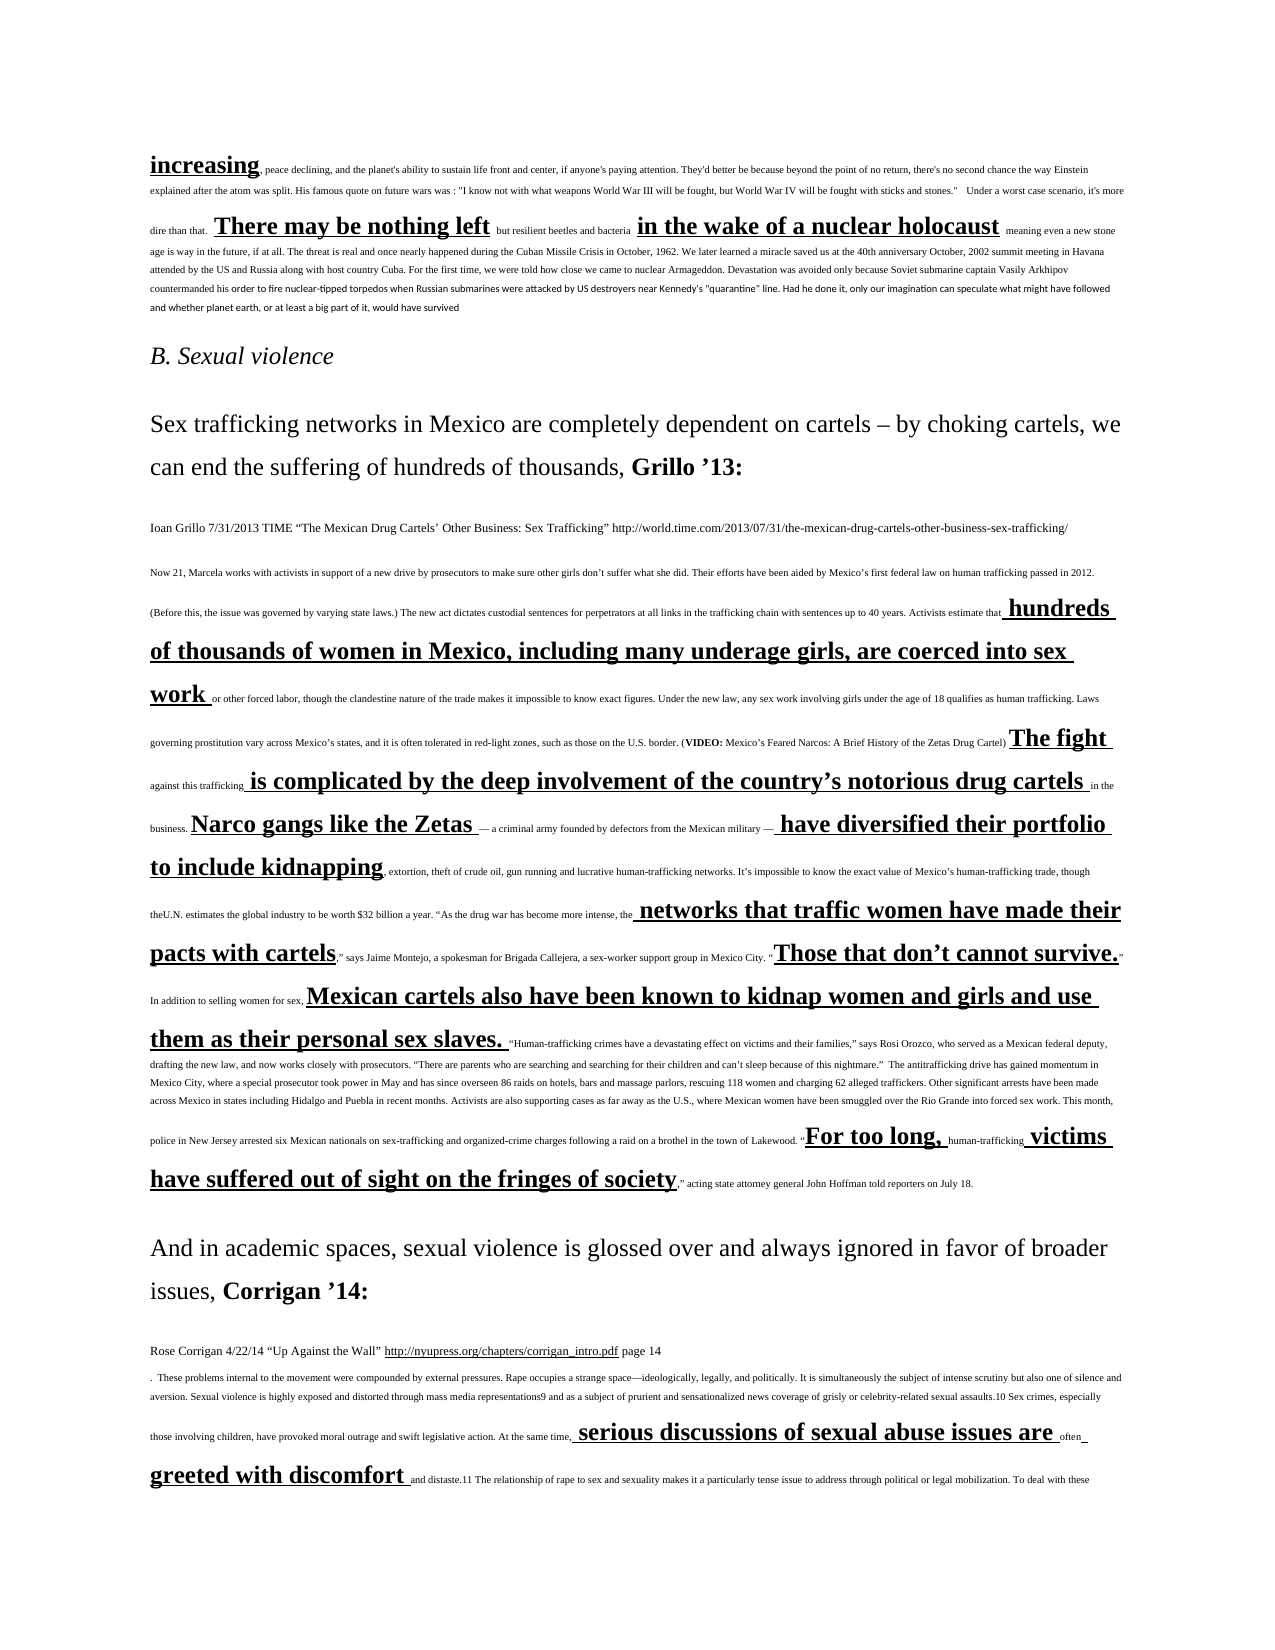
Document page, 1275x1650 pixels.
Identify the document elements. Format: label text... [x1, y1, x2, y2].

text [150, 1372, 1125, 1488]
text Now 21, Marcela works with activists in support of a new drive by prosecutors to make sure other girls don’t suffer what she did. Their efforts have been aided by Mexico’s first federal law on human trafficking passed in 2012. (Before this, the issue was governed by varying state laws.) The new act dictates custodial sentences for perpetrators at all links in the trafficking chain with sentences up to 40 years. Activists estimate that hundreds of thousands of women in Mexico, including many underage girls, are coerced into sex work or other forced labor, though the clandestine nature of the trade makes it impossible to know exact figures. Under the new law, any sex work involving girls under the age of 18 qualifies as human trafficking. Laws governing prostitution vary across Mexico’s states, and it is often tolerated in red-light zones, such as those on the U.S. border. (VIDEO: Mexico’s Feared Narcos: A Brief History of the Zetas Drug Cartel) The fight against this trafficking is complicated by the deep involvement of the country’s notorious drug cartels in the business. Narco gangs like the Zetas — a criminal army founded by defectors from the Mexican military — have diversified their portfolio to include kidnapping, extortion, theft of crude oil, gun running and lucrative human-trafficking networks. It’s impossible to know the exact value of Mexico’s human-trafficking trade, though theU.N. estimates the global industry to be worth $32 billion a year. “As the drug war has become more intense, the networks that traffic women have made their pacts with cartels,” says Jaime Montejo, a spokesman for Brigada Callejera, a sex-worker support group in Mexico City. “Those that don’t cannot survive.” In addition to selling women for sex, Mexican cartels also have been known to kidnap women and girls and use them as their personal sex slaves. “Human-trafficking crimes have a devastating effect on victims and their families,” says Rosi Orozco, who served as a Mexican federal deputy, drafting the new law, and now works closely with prosecutors. “There are parents who are searching and searching for their children and can’t sleep because of this nightmare.” The antitrafficking drive has gained momentum in Mexico City, where a special prosecutor took power in May and has since overseen 86 raids on hotels, bars and massage parlors, rescuing 118 women and charging 62 alleged traffickers. Other significant arrests have been made across Mexico in states including Hidalgo and Puebla in recent months. Activists are also supporting cases as far away as the U.S., where Mexican women have been smuggled over the Rio Grande into forced sex work. This month, police in New Jersey arrested six Mexican nationals on sex-trafficking and organized-crime charges following a raid on a brothel in the town of Lakewood. “For too long, human-trafficking victims have suffered out of sight on the fringes of society,” acting state attorney general John Hoffman told reporters on July 18. [150, 567, 1125, 1193]
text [150, 150, 1125, 314]
text Rose Corrigan 4/22/14 “Up Against the Wall” http://nyupress.org/chapters/corrigan_intro.pdf page 14 [150, 1344, 1125, 1358]
text Ioan Grillo 7/31/2013 TIME “The Mexican Drug Cartels’ Other Business: Sex Trafficking” http://world.time.com/2013/07/31/the-mexican-drug-cartels-other-business-sex-trafficking/ [150, 520, 1125, 535]
text And in academic spaces, sexual violence is glossed over and always ignored in favor of broader issues, Corrigan ’14: [150, 1233, 1125, 1304]
subtitle B. Sexual violence [150, 341, 1125, 370]
text Sex trafficking networks in Mexico are completely dependent on cartels – by choking cartels, we can end the suffering of hundreds of thousands, Grillo ’13: [150, 409, 1125, 481]
